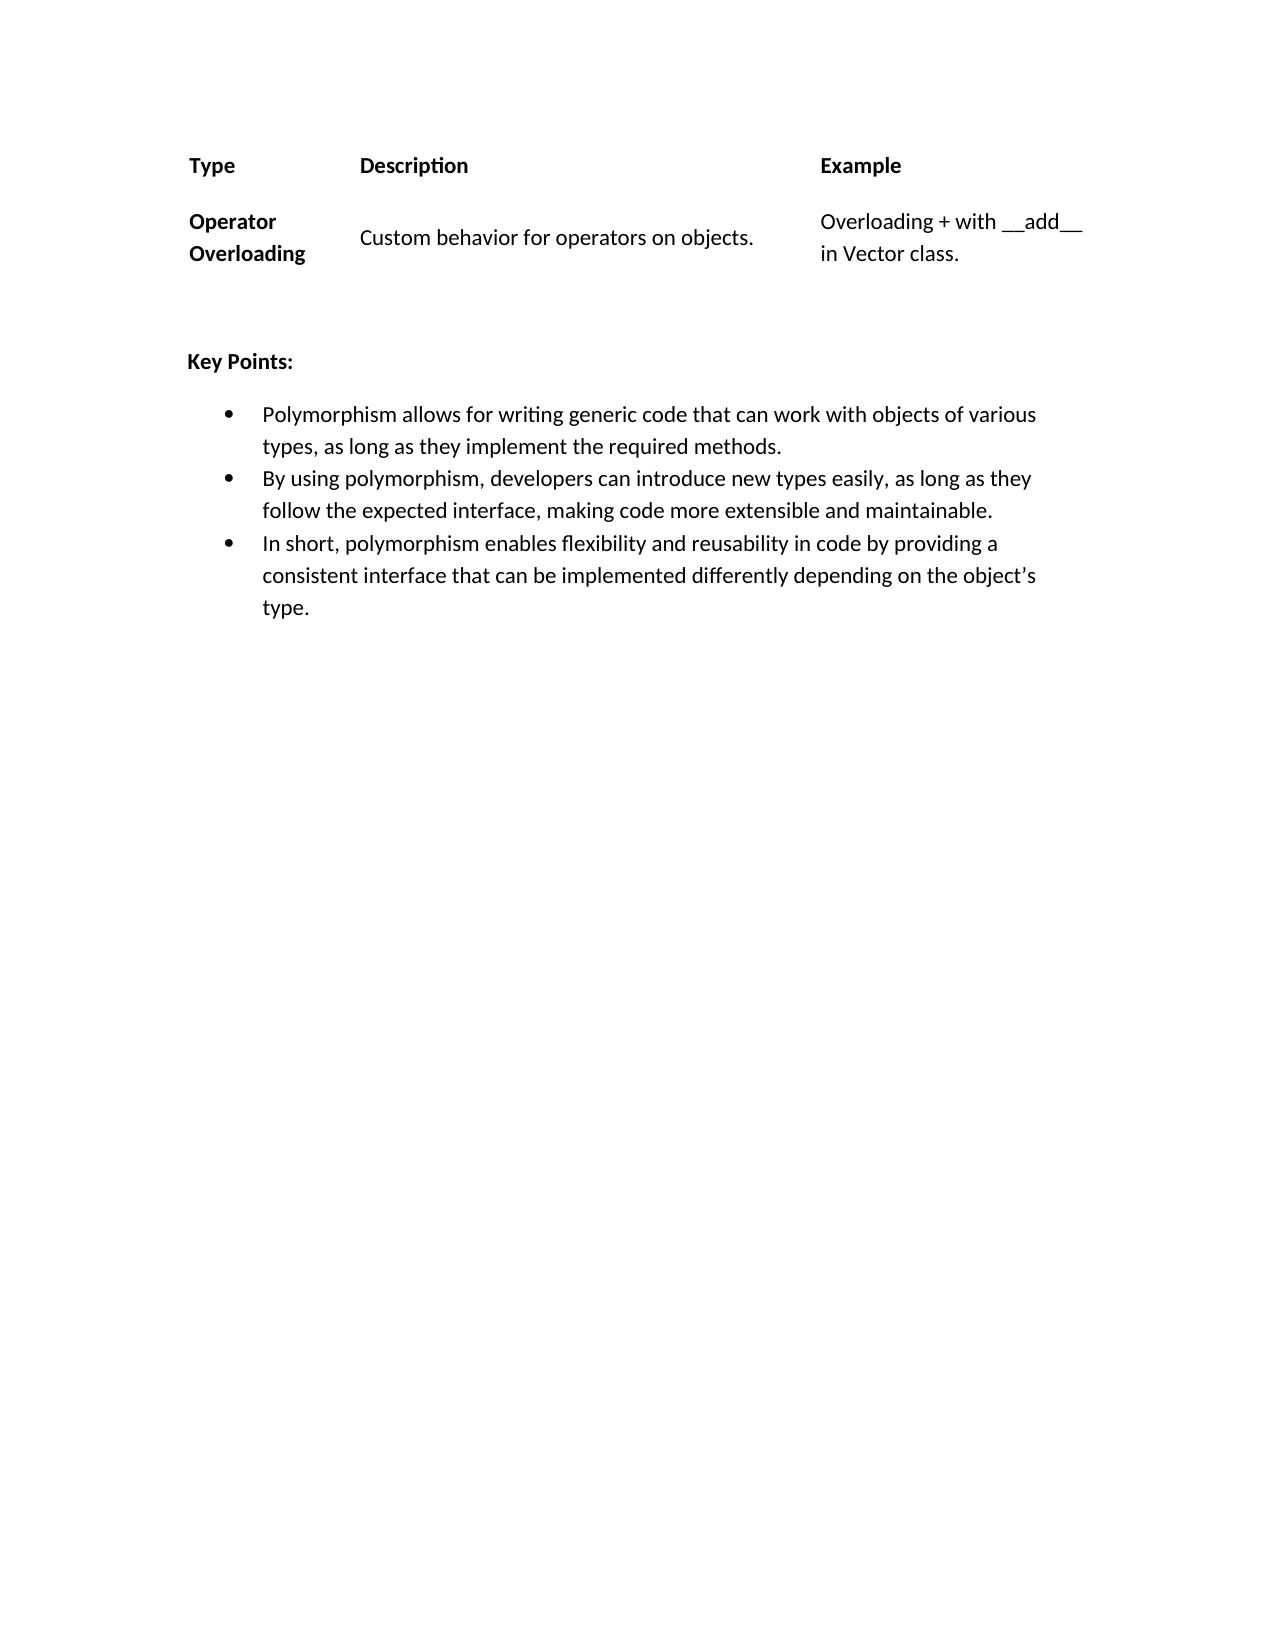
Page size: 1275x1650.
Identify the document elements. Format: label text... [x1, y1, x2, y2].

list By using polymorphism, developers can introduce new types easily, as long as they follow the expected interface, making code more extensible and maintainable. [225, 464, 1087, 524]
text Key Points: [187, 347, 1087, 375]
table_header Example [819, 150, 1087, 206]
list Polymorphism allows for writing generic code that can work with objects of various types, as long as they implement the required methods. [225, 400, 1087, 460]
table_cell Operator Overloading [188, 206, 358, 294]
table_cell Custom behavior for operators on objects. [358, 206, 819, 294]
table_header Description [358, 150, 819, 206]
table_cell Overloading + with __add__ in Vector class. [819, 206, 1087, 294]
table_header Type [188, 150, 358, 206]
list In short, polymorphism enables flexibility and reusability in code by providing a consistent interface that can be implemented differently depending on the object’s type. [225, 529, 1087, 621]
